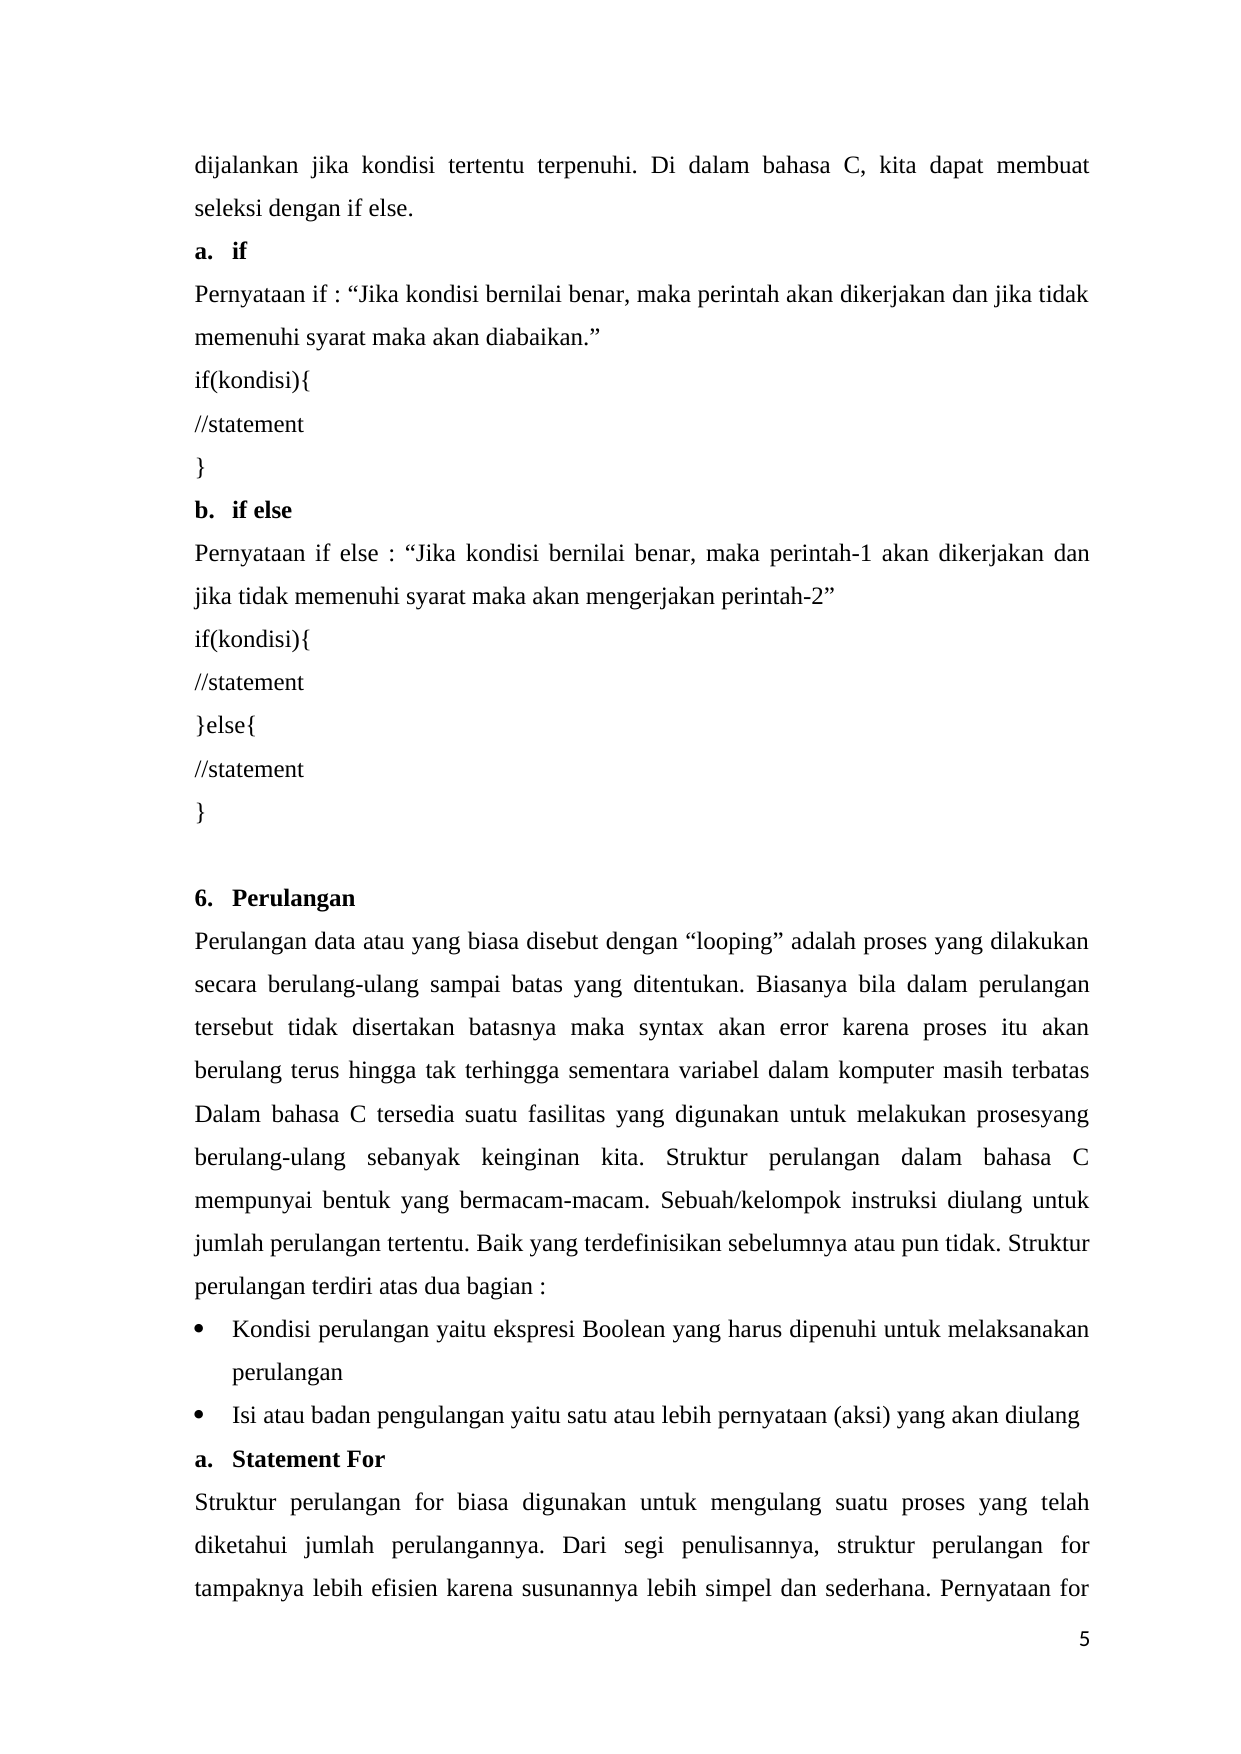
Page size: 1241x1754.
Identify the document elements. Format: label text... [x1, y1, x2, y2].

list Isi atau badan pengulangan yaitu satu atau lebih pernyataan (aksi) yang akan diulang [194, 1401, 1090, 1429]
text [194, 150, 1090, 222]
text //statement [194, 667, 1090, 696]
text } [194, 452, 1090, 481]
text if(kondisi){ [194, 624, 1090, 653]
text Pernyataan if else : “Jika kondisi bernilai benar, maka perintah-1 akan dikerjakan dan jika tidak memenuhi syarat maka akan mengerjakan perintah-2” [194, 538, 1090, 610]
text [194, 1487, 1090, 1602]
list Kondisi perulangan yaitu ekspresi Boolean yang harus dipenuhi untuk melaksanakan perulangan [194, 1314, 1090, 1386]
text Perulangan data atau yang biasa disebut dengan “looping” adalah proses yang dilakukan secara berulang-ulang sampai batas yang ditentukan. Biasanya bila dalam perulangan tersebut tidak disertakan batasnya maka syntax akan error karena proses itu akan berulang terus hingga tak terhingga sementara variabel dalam komputer masih terbatas Dalam bahasa C tersedia suatu fasilitas yang digunakan untuk melakukan prosesyang berulang-ulang sebanyak keinginan kita. Struktur perulangan dalam bahasa C mempunyai bentuk yang bermacam-macam. Sebuah/kelompok instruksi diulang untuk jumlah perulangan tertentu. Baik yang terdefinisikan sebelumnya atau pun tidak. Struktur perulangan terdiri atas dua bagian : [194, 926, 1090, 1300]
list if [194, 236, 1090, 265]
text if(kondisi){ [194, 366, 1090, 394]
text //statement [194, 409, 1090, 437]
text } [194, 797, 1090, 826]
list Perulangan [194, 883, 1090, 912]
text }else{ [194, 711, 1090, 739]
text Pernyataan if : “Jika kondisi bernilai benar, maka perintah akan dikerjakan dan jika tidak memenuhi syarat maka akan diabaikan.” [194, 279, 1090, 351]
list Statement For [194, 1444, 1090, 1472]
list if else [194, 495, 1090, 524]
text //statement [194, 754, 1090, 782]
